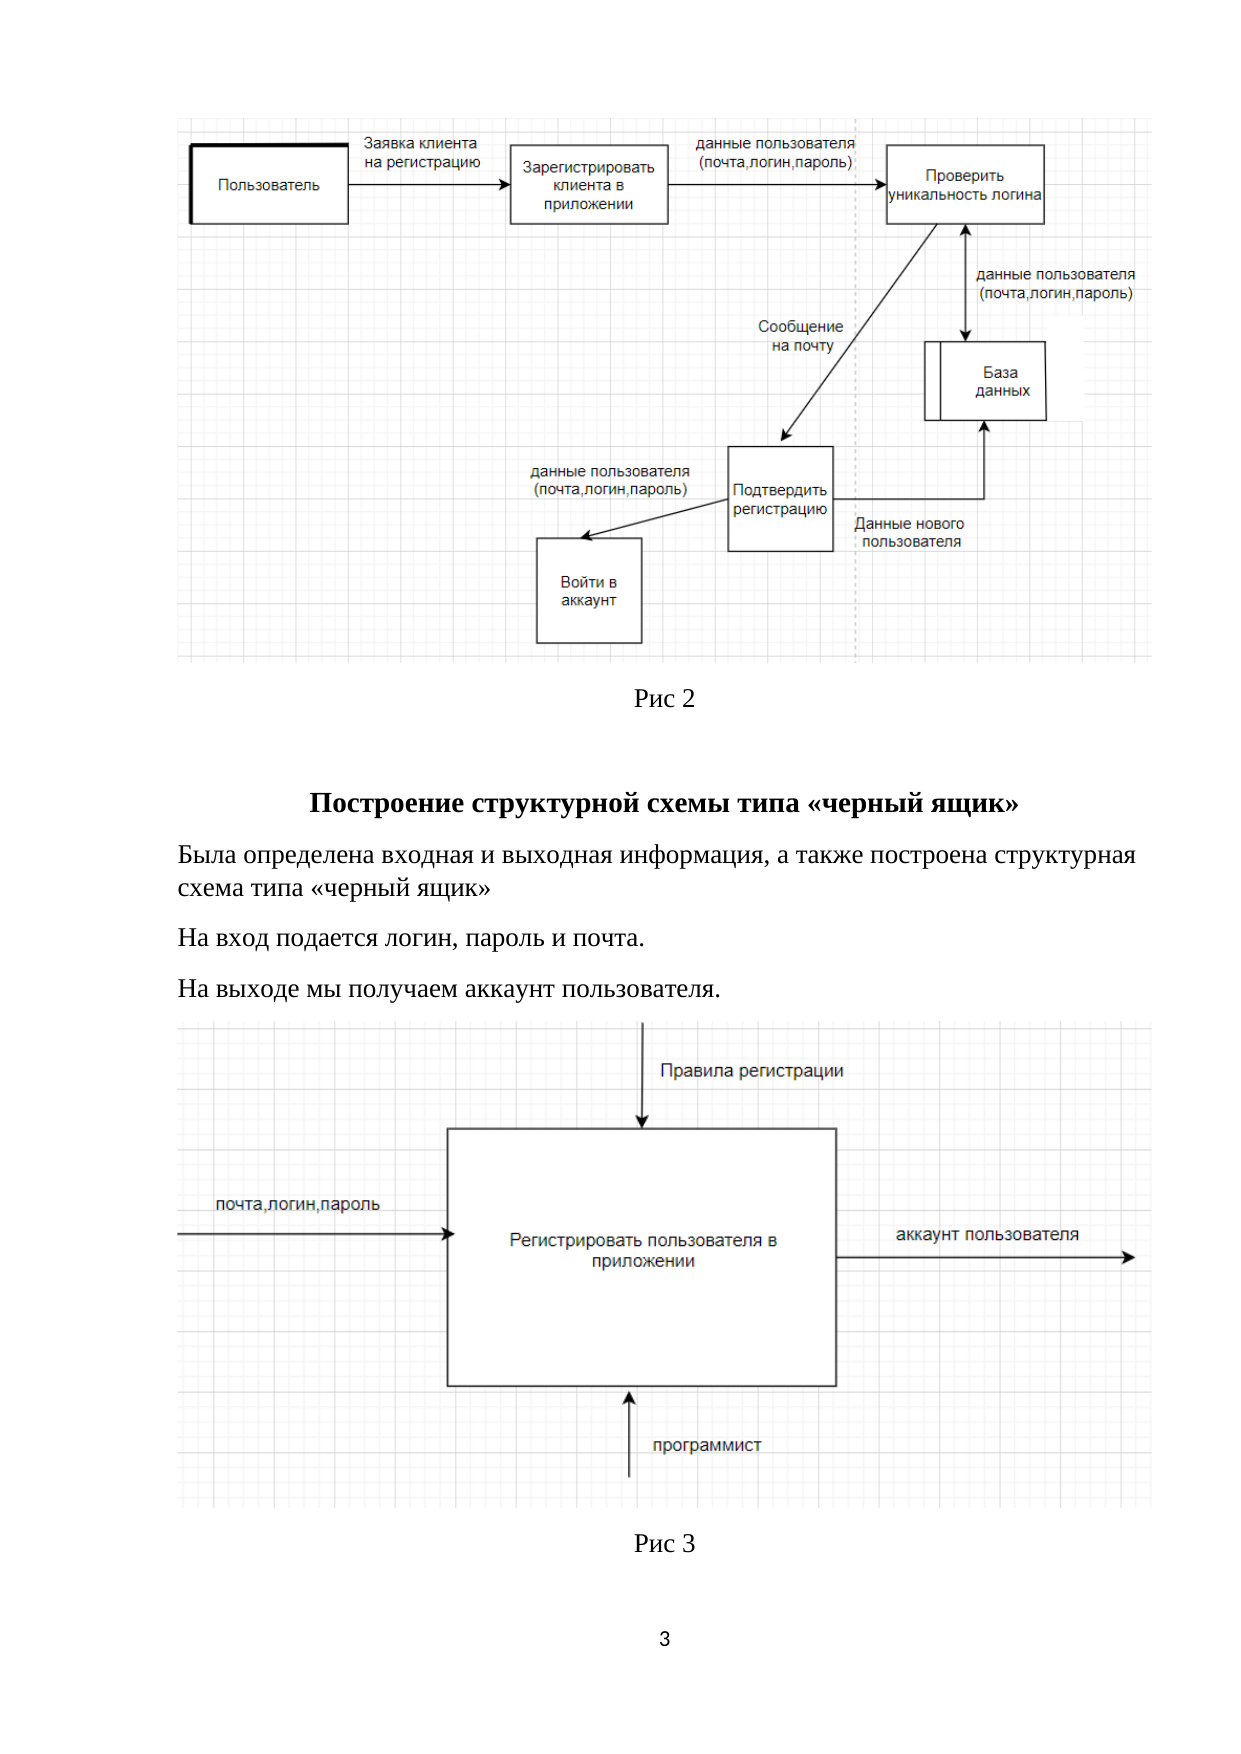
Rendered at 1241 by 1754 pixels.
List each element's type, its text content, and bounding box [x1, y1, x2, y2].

picture [177, 118, 1152, 663]
text Рис 2 [177, 682, 1152, 713]
text Построение структурной схемы типа «черный ящик» [177, 785, 1152, 818]
text Была определена входная и выходная информация, а также построена структурная схема типа «черный ящик» [177, 838, 1152, 902]
text На выходе мы получаем аккаунт пользователя. [177, 972, 1152, 1003]
text Рис 3 [177, 1527, 1152, 1558]
picture [177, 1021, 1152, 1508]
text На вход подается логин, пароль и почта. [177, 921, 1152, 953]
